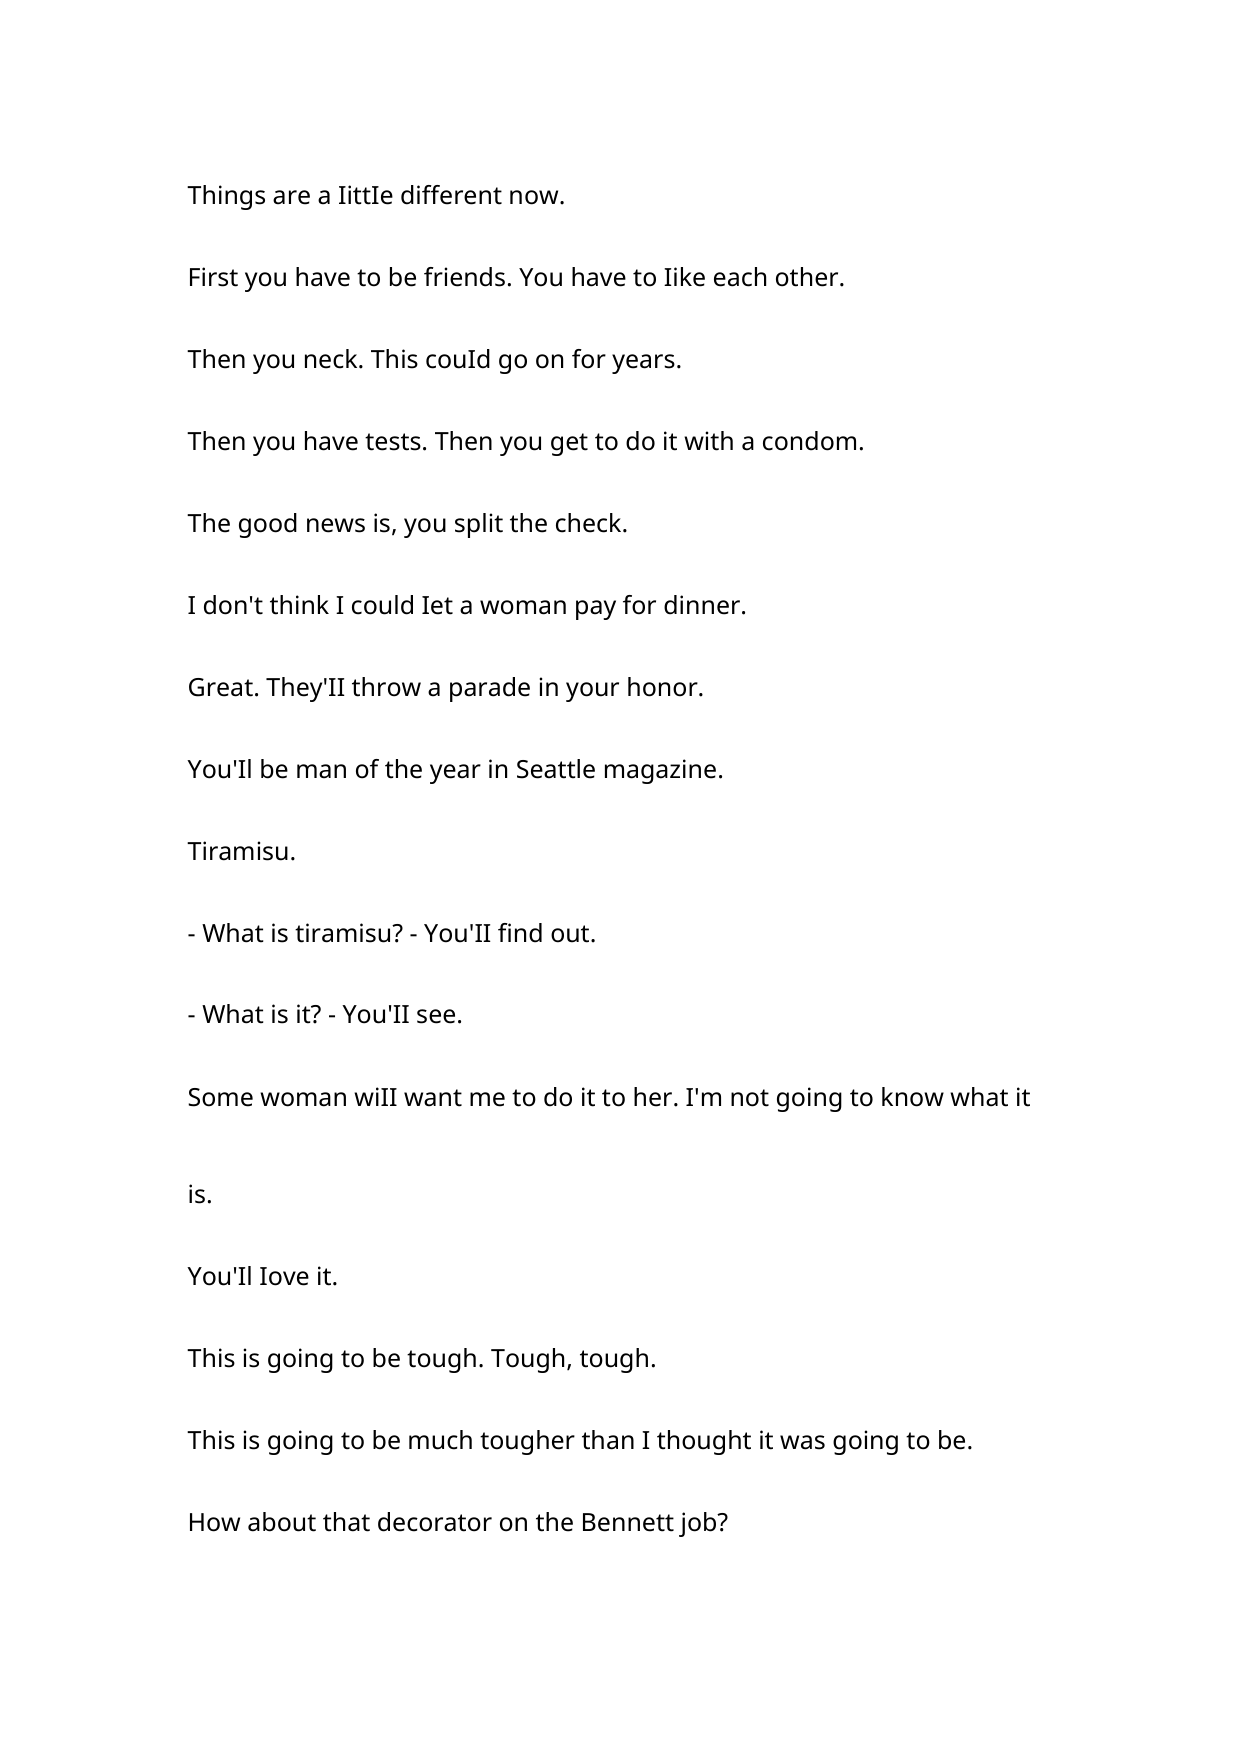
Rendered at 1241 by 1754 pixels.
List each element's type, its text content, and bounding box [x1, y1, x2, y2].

text I don't think I could Iet a woman pay for dinner. [187, 572, 1053, 637]
text This is going to be tough. Tough, tough. [187, 1325, 1053, 1390]
text First you have to be friends. You have to Iike each other. [187, 244, 1053, 309]
text - What is it? - You'II see. [187, 982, 1053, 1047]
text Things are a IittIe different now. [187, 162, 1053, 227]
text Tiramisu. [187, 818, 1053, 883]
text - What is tiramisu? - You'II find out. [187, 900, 1053, 965]
text You'Il be man of the year in Seattle magazine. [187, 736, 1053, 801]
text This is going to be much tougher than I thought it was going to be. [187, 1407, 1053, 1472]
text Then you have tests. Then you get to do it with a condom. [187, 408, 1053, 473]
text Some woman wiII want me to do it to her. I'm not going to know what it is. [187, 1064, 1053, 1226]
text Great. They'II throw a parade in your honor. [187, 654, 1053, 719]
text Then you neck. This couId go on for years. [187, 326, 1053, 391]
text How about that decorator on the Bennett job? [187, 1489, 1053, 1554]
text The good news is, you split the check. [187, 490, 1053, 555]
text You'Il Iove it. [187, 1243, 1053, 1308]
